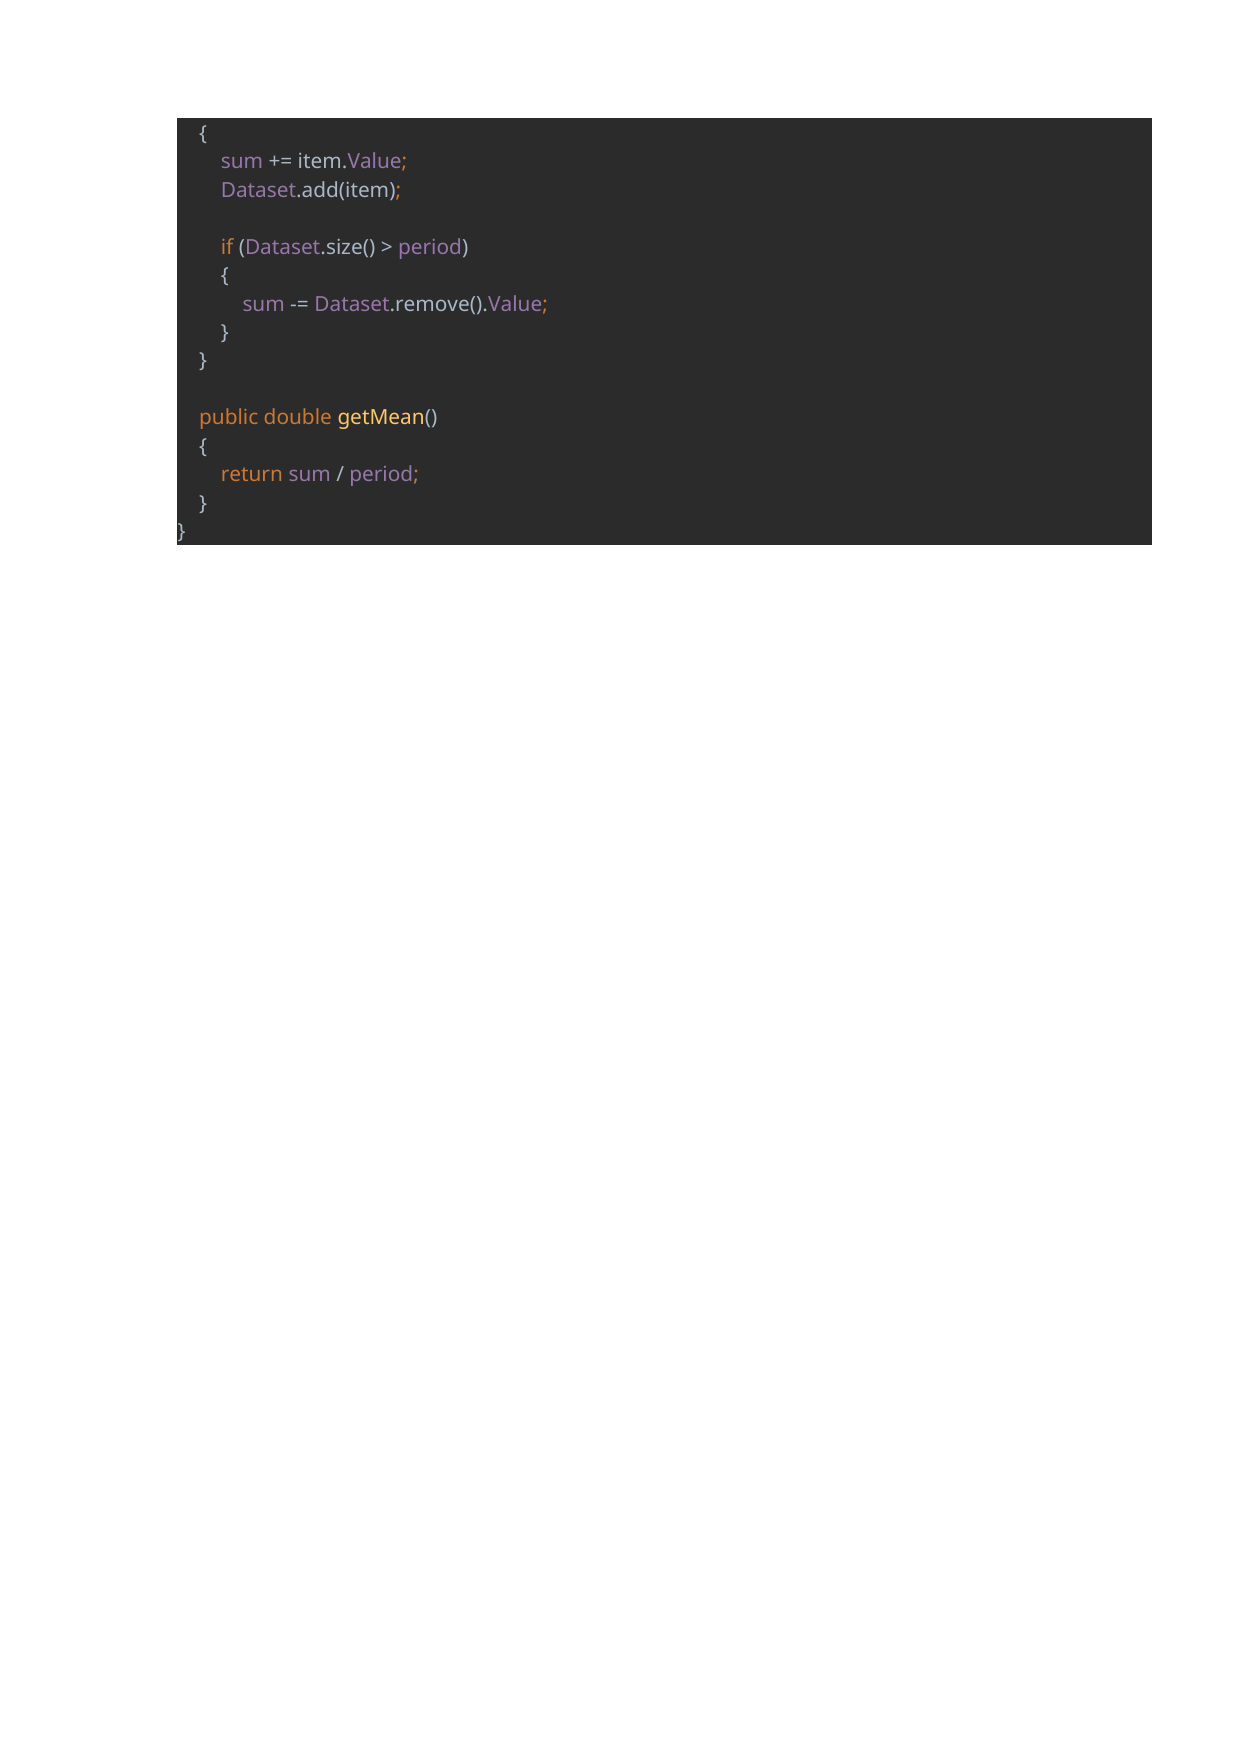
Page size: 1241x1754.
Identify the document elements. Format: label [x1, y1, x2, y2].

text [177, 118, 1152, 545]
